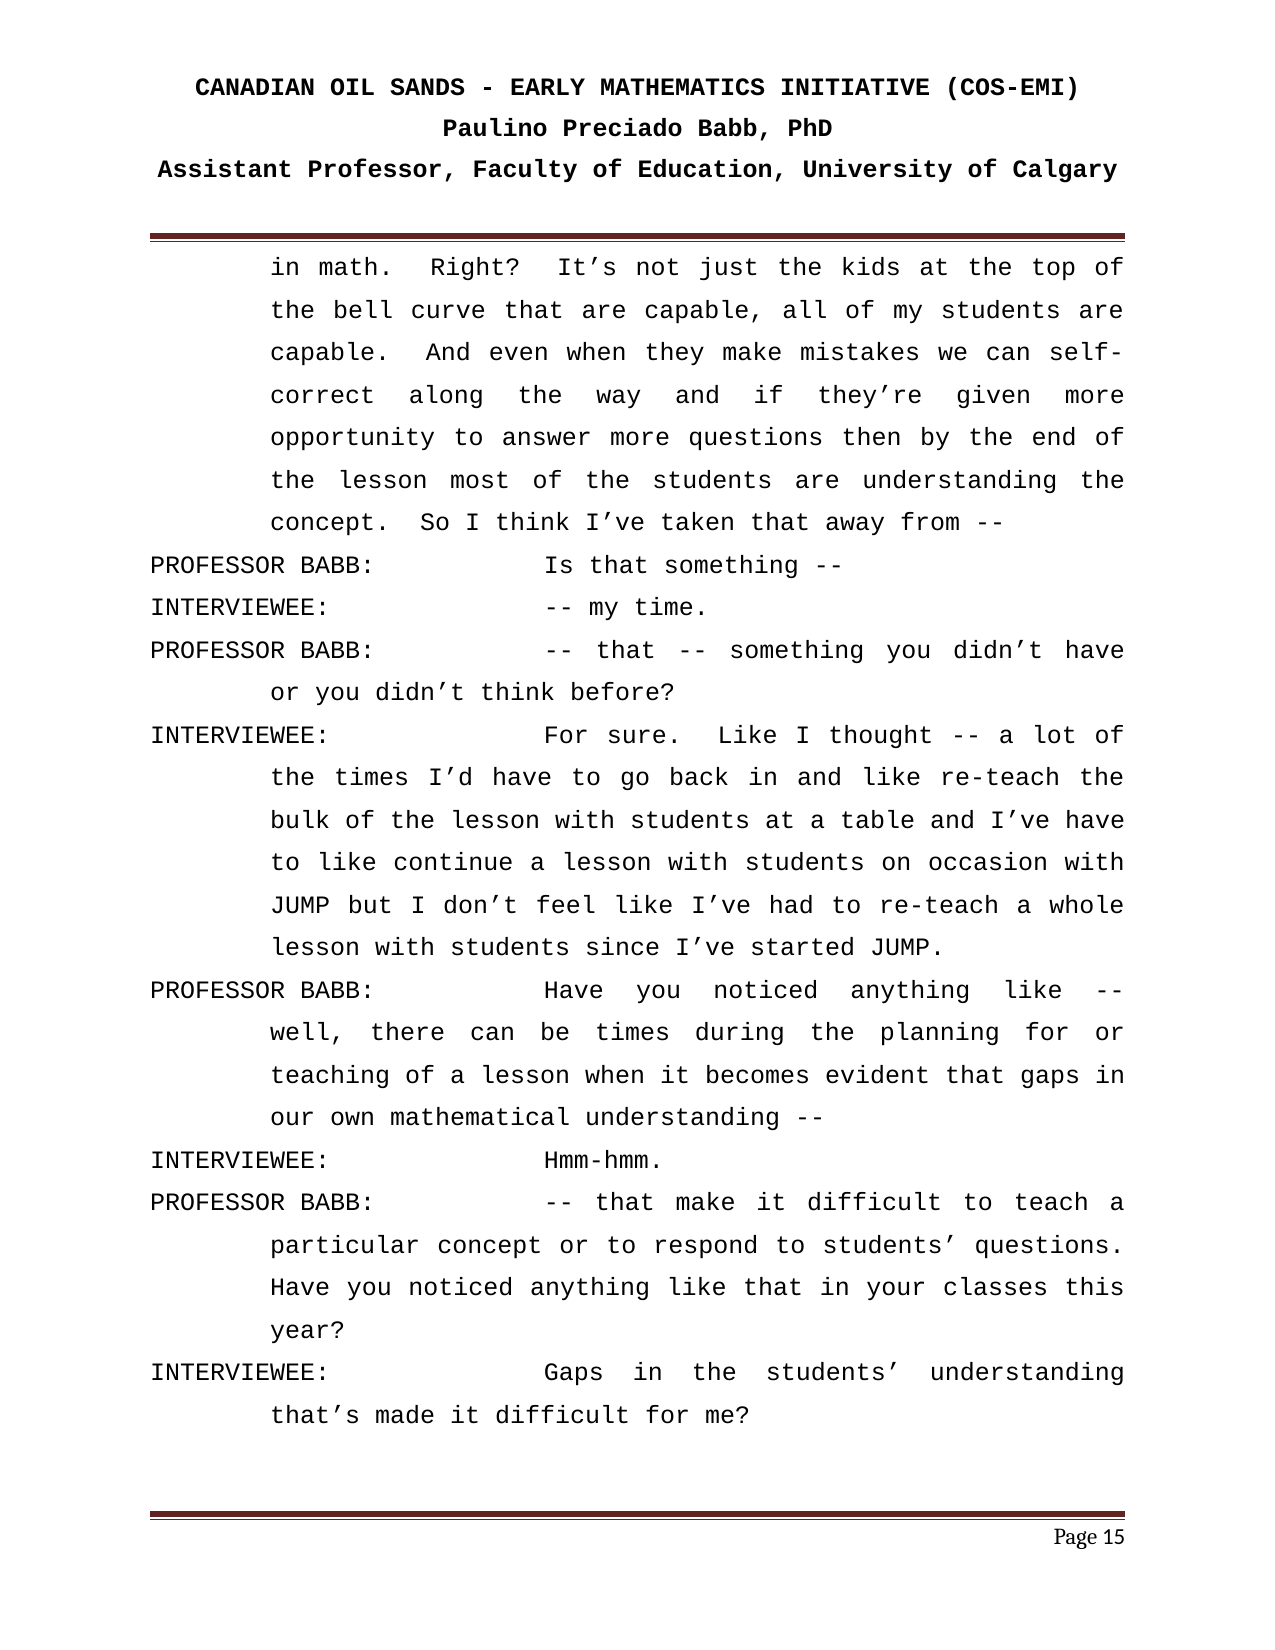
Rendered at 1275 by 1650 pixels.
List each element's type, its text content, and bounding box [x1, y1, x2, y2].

text PROFESSOR BABB: Is that something -- [150, 552, 1125, 581]
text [150, 255, 1125, 538]
text INTERVIEWEE: For sure. Like I thought -- a lot of the times I’d have to go back in and like re-teach the bulk of the lesson with students at a table and I’ve have to like continue a lesson with students on occasion with JUMP but I don’t feel like I’ve had to re-teach a whole lesson with students since I’ve started JUMP. [150, 722, 1125, 963]
text INTERVIEWEE: -- my time. [150, 595, 1125, 623]
text INTERVIEWEE: Hmm-hmm. [150, 1147, 1125, 1176]
text PROFESSOR BABB: -- that make it difficult to teach a particular concept or to respond to students’ questions. Have you noticed anything like that in your classes this year? [150, 1190, 1125, 1346]
text PROFESSOR BABB: -- that -- something you didn’t have or you didn’t think before? [150, 637, 1125, 708]
text INTERVIEWEE: Gaps in the students’ understanding that’s made it difficult for me? [150, 1360, 1125, 1431]
text PROFESSOR BABB: Have you noticed anything like -- well, there can be times during the planning for or teaching of a lesson when it becomes evident that gaps in our own mathematical understanding -- [150, 977, 1125, 1133]
